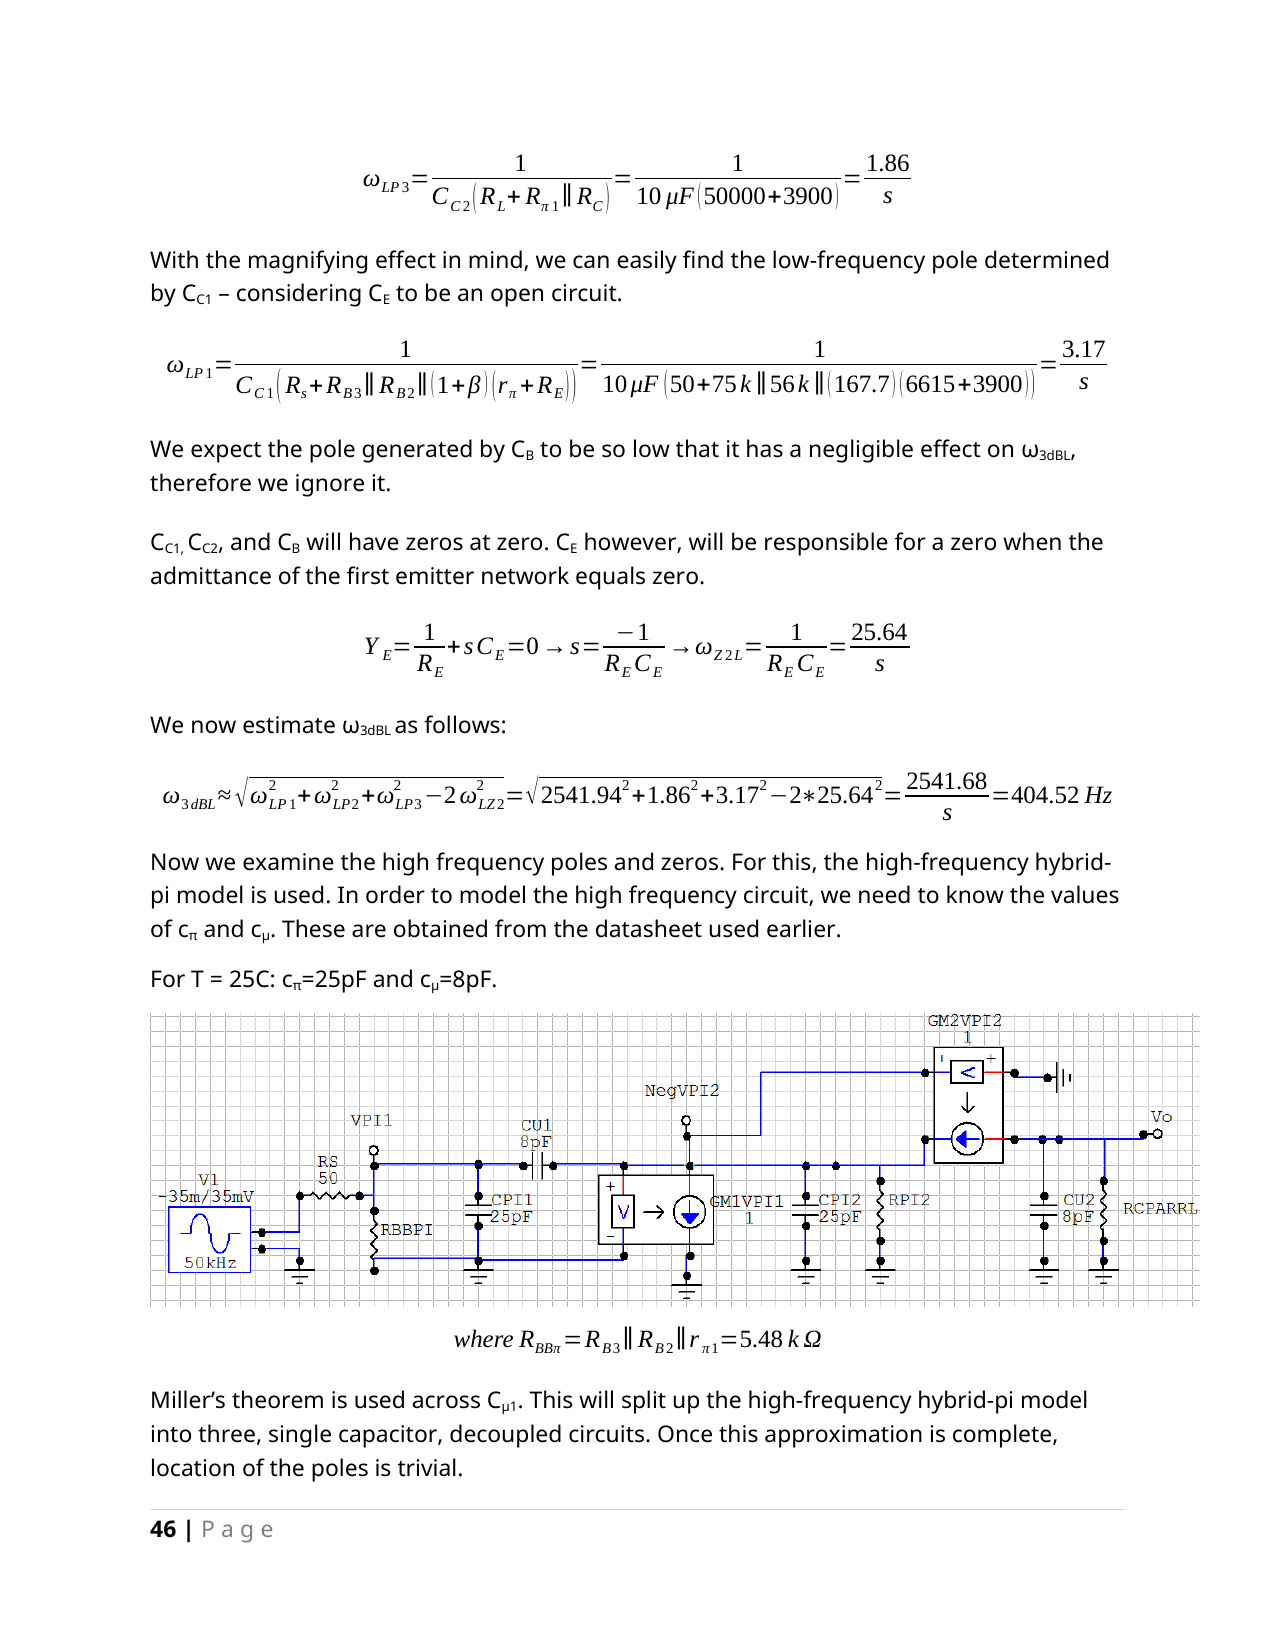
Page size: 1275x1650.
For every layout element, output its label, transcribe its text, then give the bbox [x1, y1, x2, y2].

text Miller’s theorem is used across Cμ1. This will split up the high-frequency hybrid-pi model into three, single capacitor, decoupled circuits. Once this approximation is complete, location of the poles is trivial. [150, 1384, 1125, 1483]
text With the magnifying effect in mind, we can easily find the low-frequency pole determined by CC1 – considering CE to be an open circuit. [150, 243, 1125, 308]
picture [150, 1013, 1200, 1307]
text CC1, CC2, and CB will have zeros at zero. CE however, will be responsible for a zero when the admittance of the first emitter network equals zero. [150, 526, 1125, 591]
text We now estimate ω3dBL as follows: [150, 708, 1125, 740]
text Now we examine the high frequency poles and zeros. For this, the high-frequency hybrid-pi model is used. In order to model the high frequency circuit, we need to know the values of cπ and cμ. These are obtained from the datasheet used earlier. [150, 845, 1125, 944]
text For T = 25C: cπ=25pF and cμ=8pF. [150, 963, 1125, 994]
text We expect the pole generated by CB to be so low that it has a negligible effect on ω3dBL, therefore we ignore it. [150, 433, 1125, 498]
